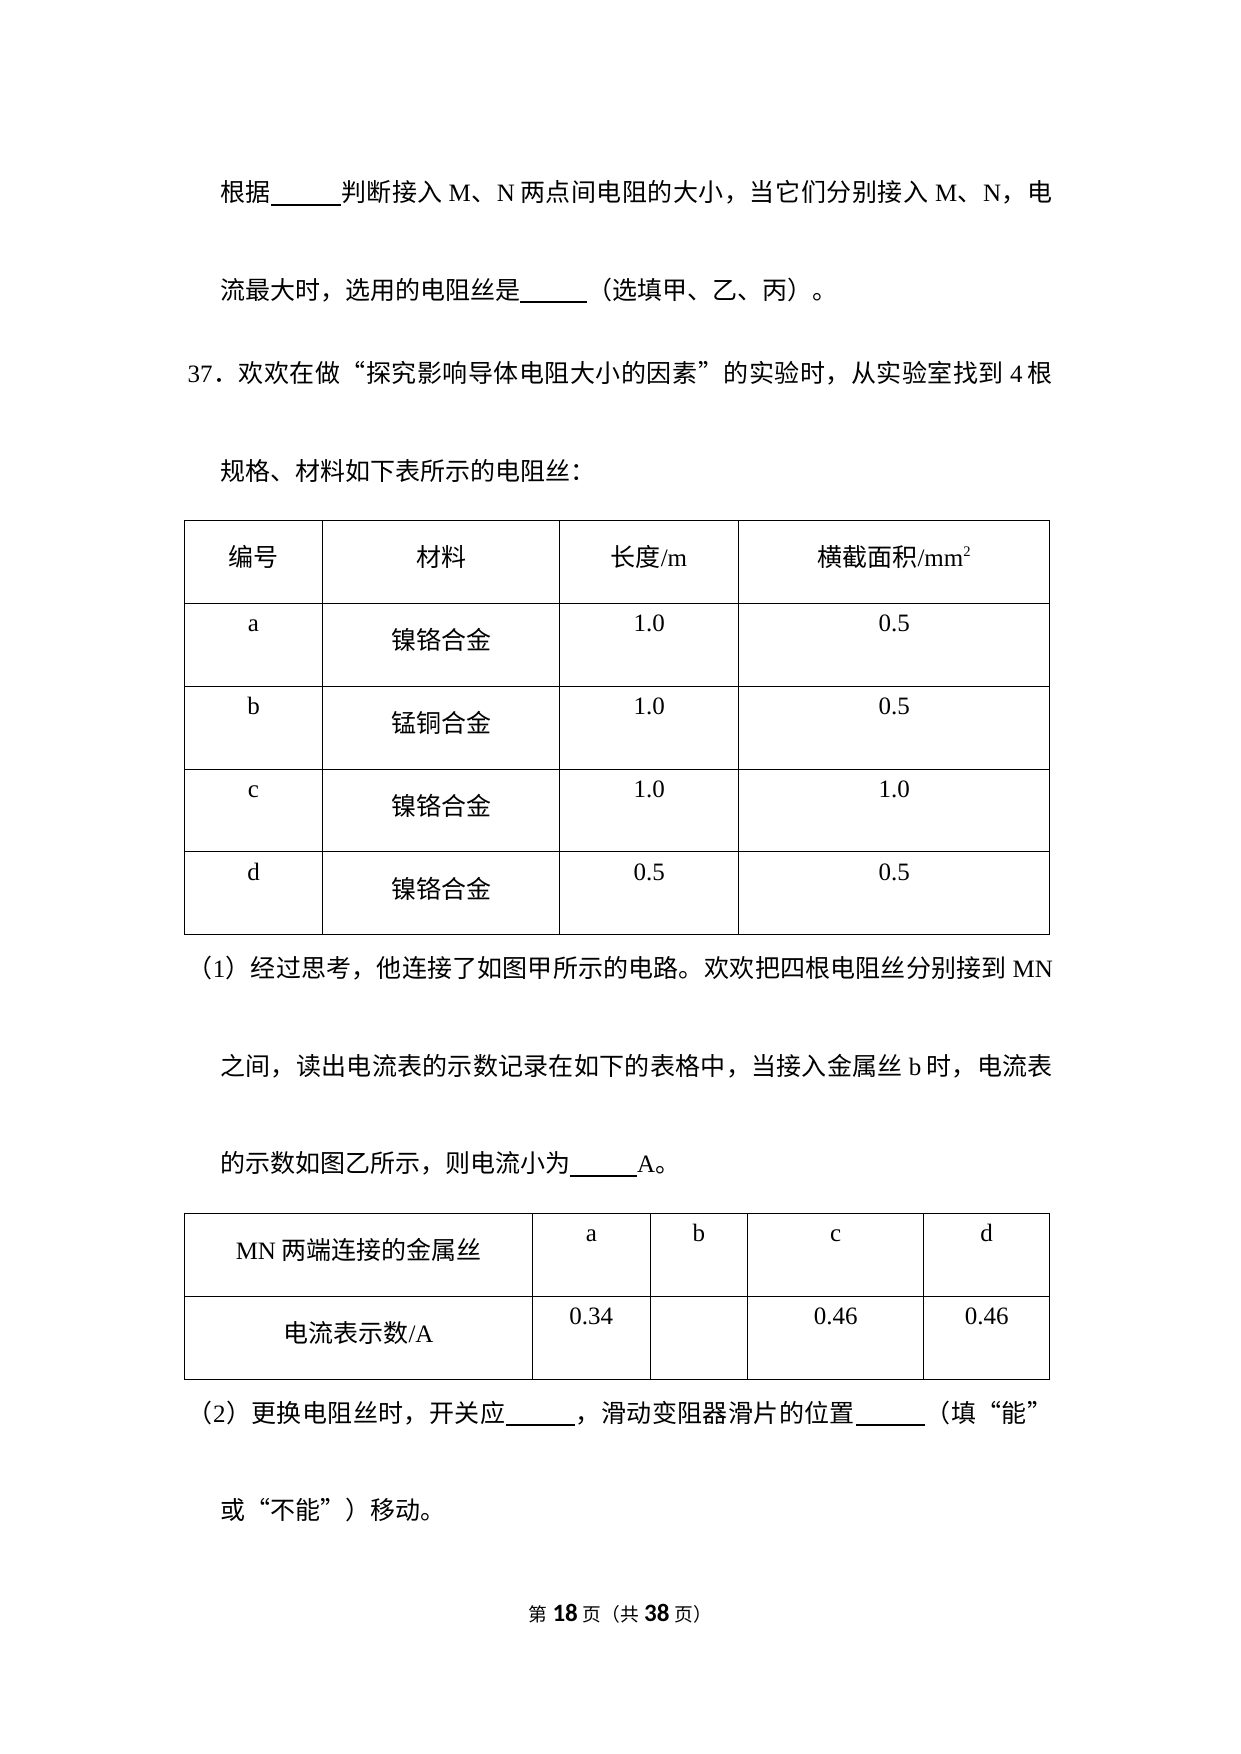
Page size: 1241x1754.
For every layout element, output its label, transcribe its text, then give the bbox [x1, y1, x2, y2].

table_cell 0.34 [533, 1297, 650, 1378]
table_cell a [185, 604, 322, 686]
table_header 横截面积/mm2 [739, 521, 1049, 603]
table_header d [924, 1214, 1049, 1296]
text （1）经过思考，他连接了如图甲所示的电路。欢欢把四根电阻丝分别接到MN之间，读出电流表的示数记录在如下的表格中，当接入金属丝b时，电流表的示数如图乙所示，则电流小为 A。 [187, 934, 1053, 1194]
table_header c [748, 1214, 923, 1296]
table_cell 0.5 [739, 604, 1049, 686]
text （2）更换电阻丝时，开关应 ，滑动变阻器滑片的位置 （填“能”或“不能”）移动。 [187, 1379, 1053, 1541]
table_header 编号 [185, 521, 322, 603]
table_header MN两端连接的金属丝 [185, 1214, 532, 1296]
table_cell 0.46 [748, 1297, 923, 1378]
table_cell 电流表示数/A [185, 1297, 532, 1378]
table_cell 1.0 [560, 770, 738, 851]
table_cell b [185, 687, 322, 768]
table_cell 1.0 [739, 770, 1049, 851]
table_cell 1.0 [560, 687, 738, 768]
table_cell 镍铬合金 [323, 604, 559, 686]
table_header 长度/m [560, 521, 738, 603]
table_cell 镍铬合金 [323, 770, 559, 851]
table_cell 0.5 [560, 852, 738, 934]
table_header 材料 [323, 521, 559, 603]
table_cell 0.5 [739, 852, 1049, 934]
table_header b [651, 1214, 747, 1296]
table_cell 1.0 [560, 604, 738, 686]
table_cell 0.46 [924, 1297, 1049, 1378]
table_cell 镍铬合金 [323, 852, 559, 934]
table_cell 锰铜合金 [323, 687, 559, 768]
table_header a [533, 1214, 650, 1296]
table_cell d [185, 852, 322, 934]
text 37．欢欢在做“探究影响导体电阻大小的因素”的实验时，从实验室找到4根规格、材料如下表所示的电阻丝： [187, 339, 1053, 502]
table_cell 0.5 [739, 687, 1049, 768]
table_cell c [185, 770, 322, 851]
table_cell [651, 1297, 747, 1378]
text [187, 158, 1053, 321]
